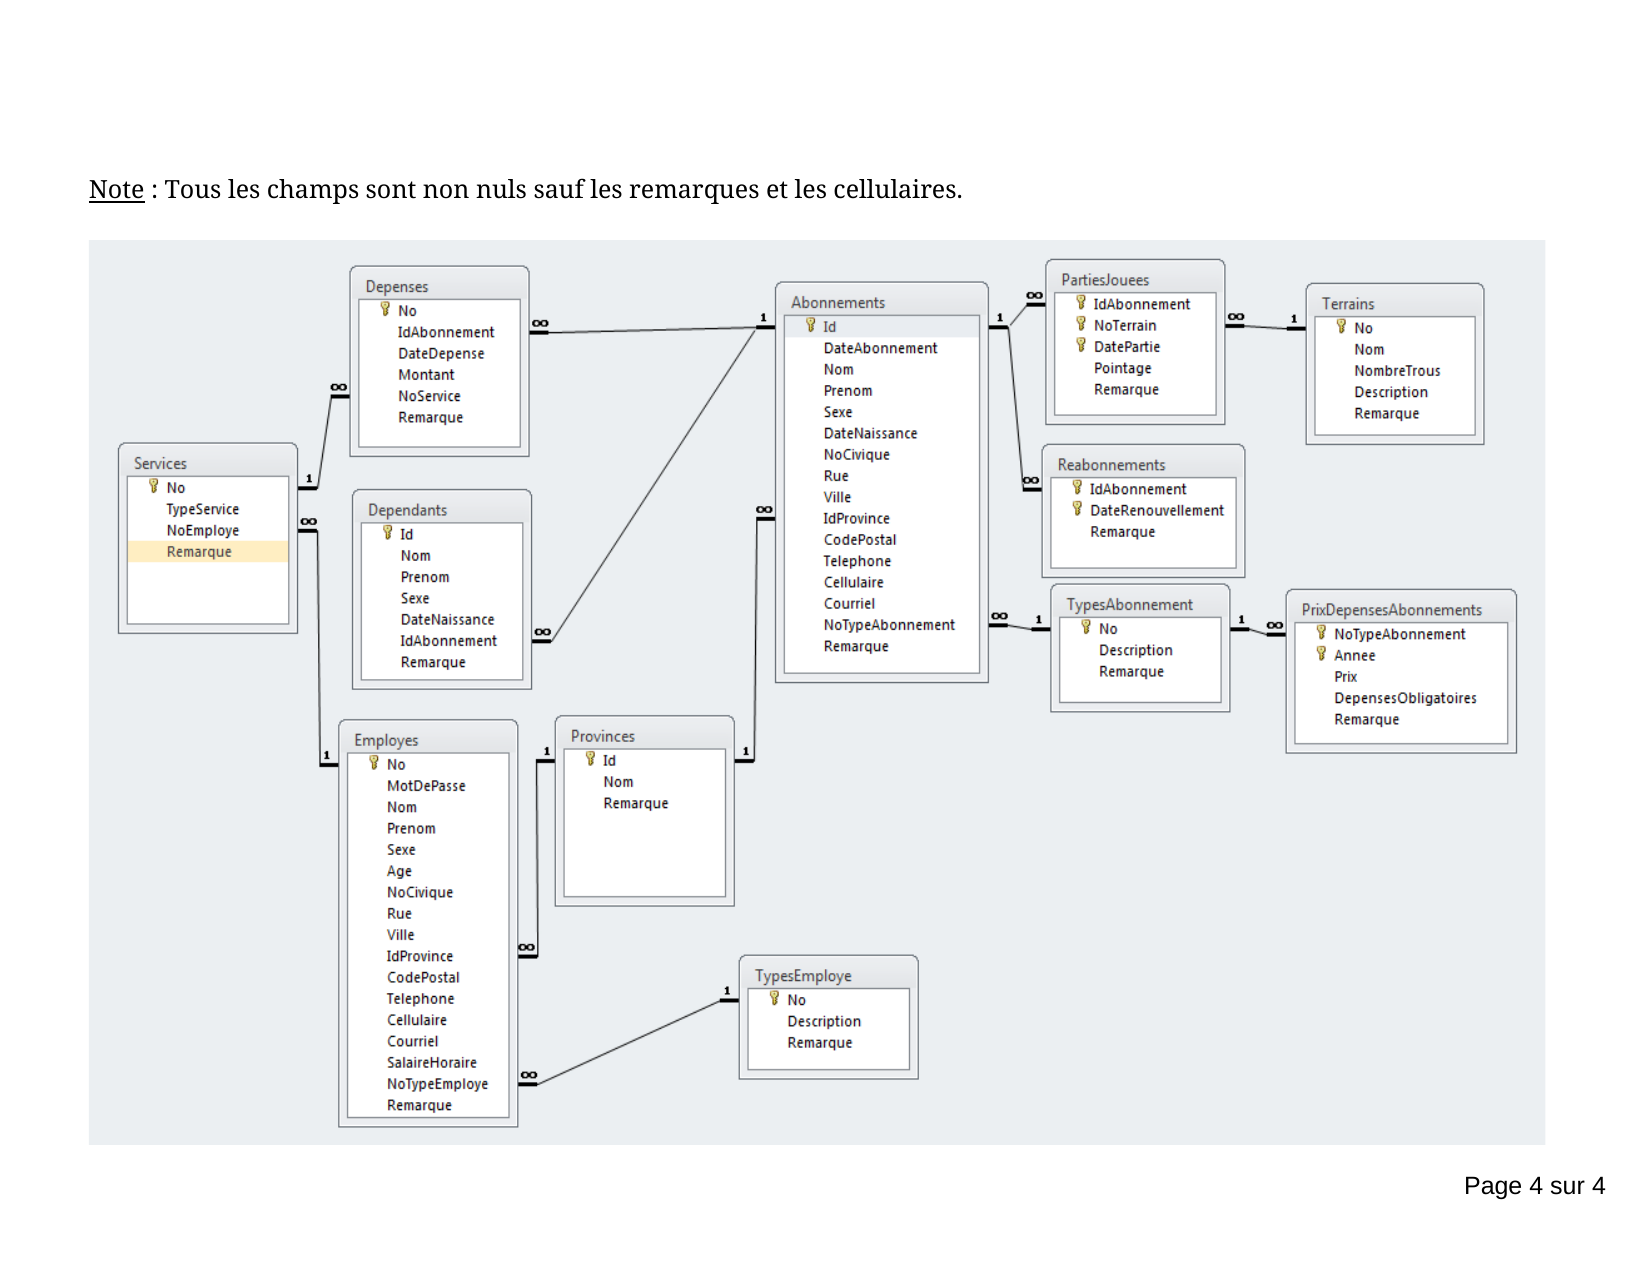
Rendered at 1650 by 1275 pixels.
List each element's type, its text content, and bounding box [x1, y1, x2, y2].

text Note : Tous les champs sont non nuls sauf les remarques et les cellulaires. [89, 172, 1606, 206]
picture [88, 240, 1546, 1145]
